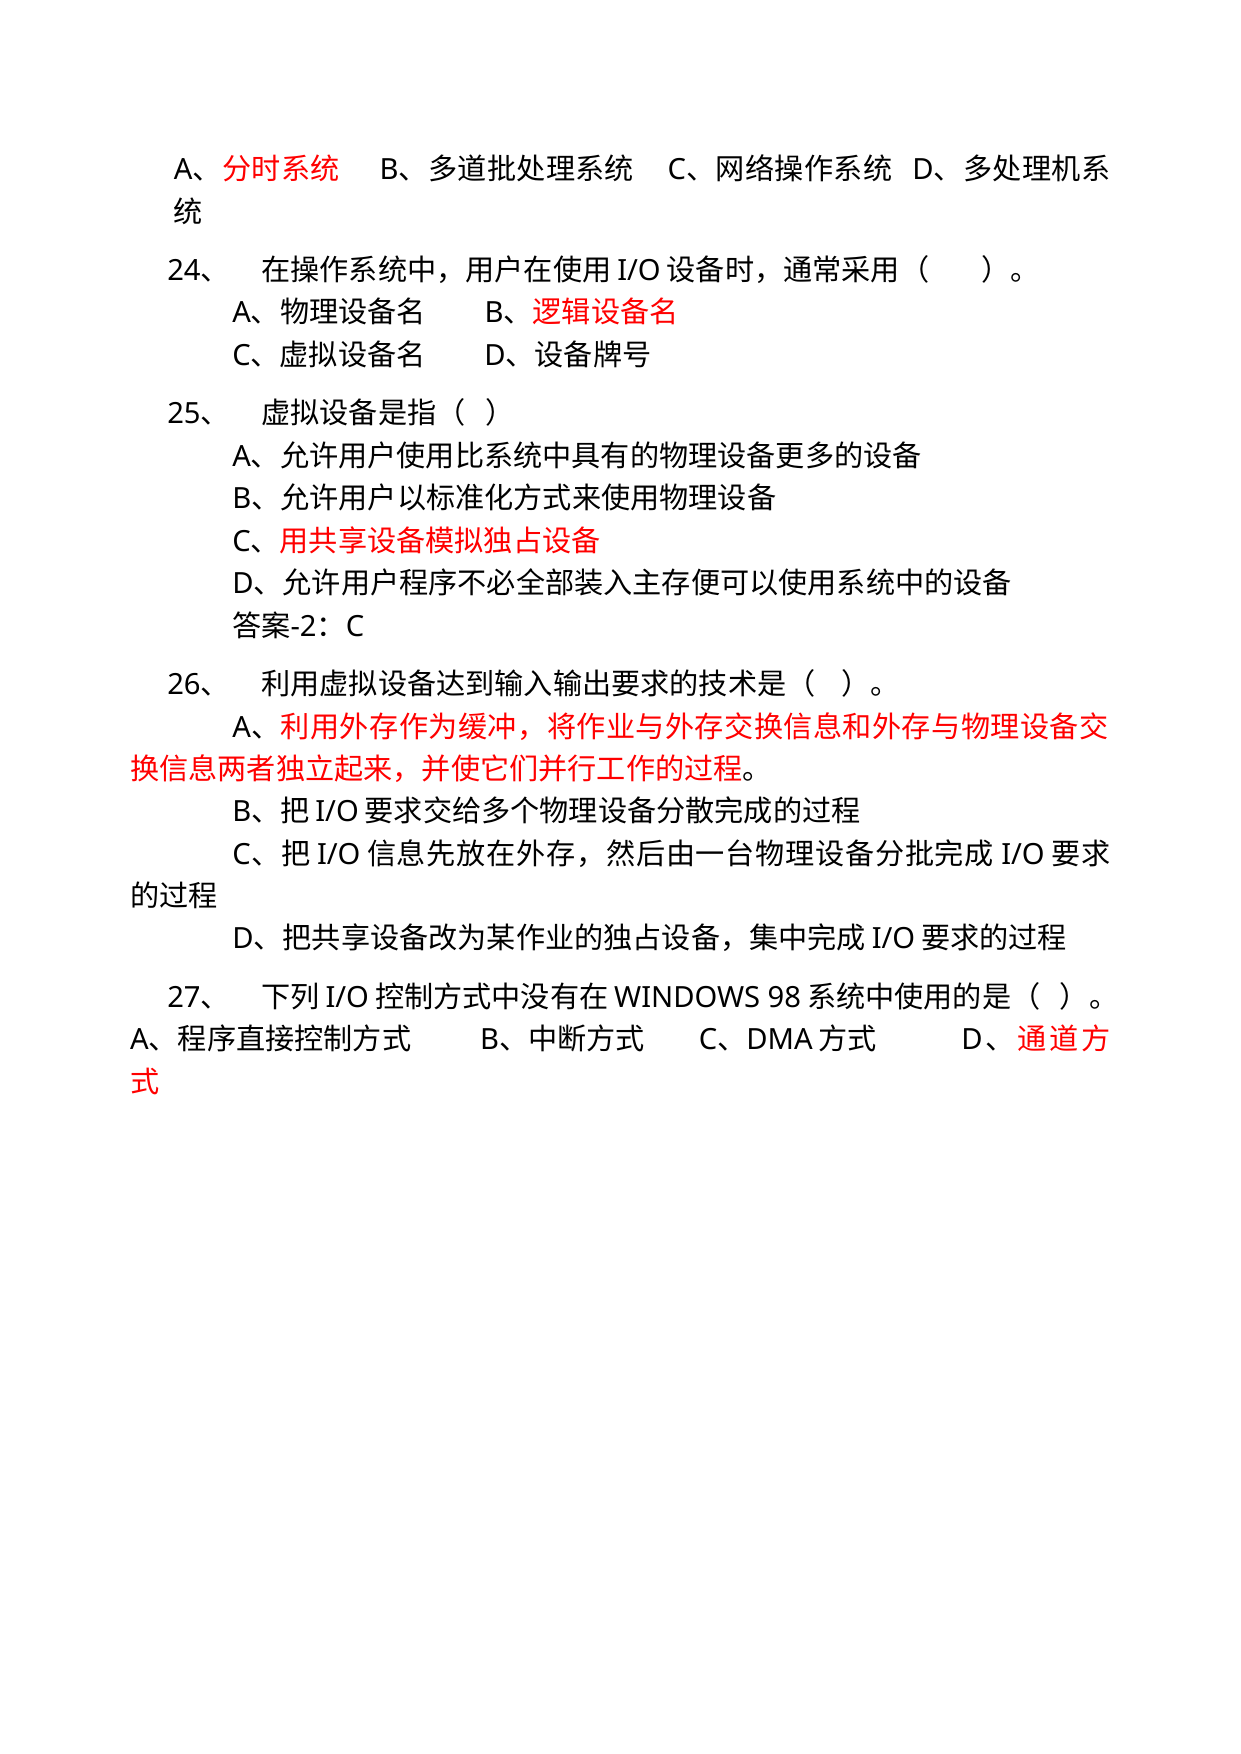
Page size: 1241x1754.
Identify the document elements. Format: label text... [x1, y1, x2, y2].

text A、分时系统 B、多道批处理系统 C、网络操作系统 D、多处理机系统 [174, 146, 1110, 230]
text 答案-2：C [174, 602, 1110, 644]
text A、利用外存作为缓冲，将作业与外存交换信息和外存与物理设备交换信息两者独立起来，并使它们并行工作的过程。 [130, 703, 1110, 788]
text A、物理设备名 B、逻辑设备名 [174, 289, 1110, 331]
text C、虚拟设备名 D、设备牌号 [174, 331, 1110, 374]
list 在操作系统中，用户在使用I/O设备时，通常采用（ ）。 [130, 247, 1110, 289]
text A、程序直接控制方式 B、中断方式 C、DMA方式 D、通道方式 [130, 1016, 1110, 1101]
text C、用共享设备模拟独占设备 [174, 517, 1110, 560]
text A、允许用户使用比系统中具有的物理设备更多的设备 [174, 432, 1110, 475]
text D、把共享设备改为某作业的独占设备，集中完成I/O要求的过程 [130, 915, 1110, 957]
text C、把I/O信息先放在外存，然后由一台物理设备分批完成I/O要求的过程 [130, 830, 1110, 915]
text B、允许用户以标准化方式来使用物理设备 [174, 475, 1110, 517]
text B、把I/O要求交给多个物理设备分散完成的过程 [130, 788, 1110, 830]
list 利用虚拟设备达到输入输出要求的技术是（ ）。 [130, 661, 1110, 703]
list 虚拟设备是指（ ） [130, 390, 1110, 432]
list 下列I/O控制方式中没有在WINDOWS 98系统中使用的是（ ）。 [130, 973, 1110, 1016]
text D、允许用户程序不必全部装入主存便可以使用系统中的设备 [174, 560, 1110, 602]
